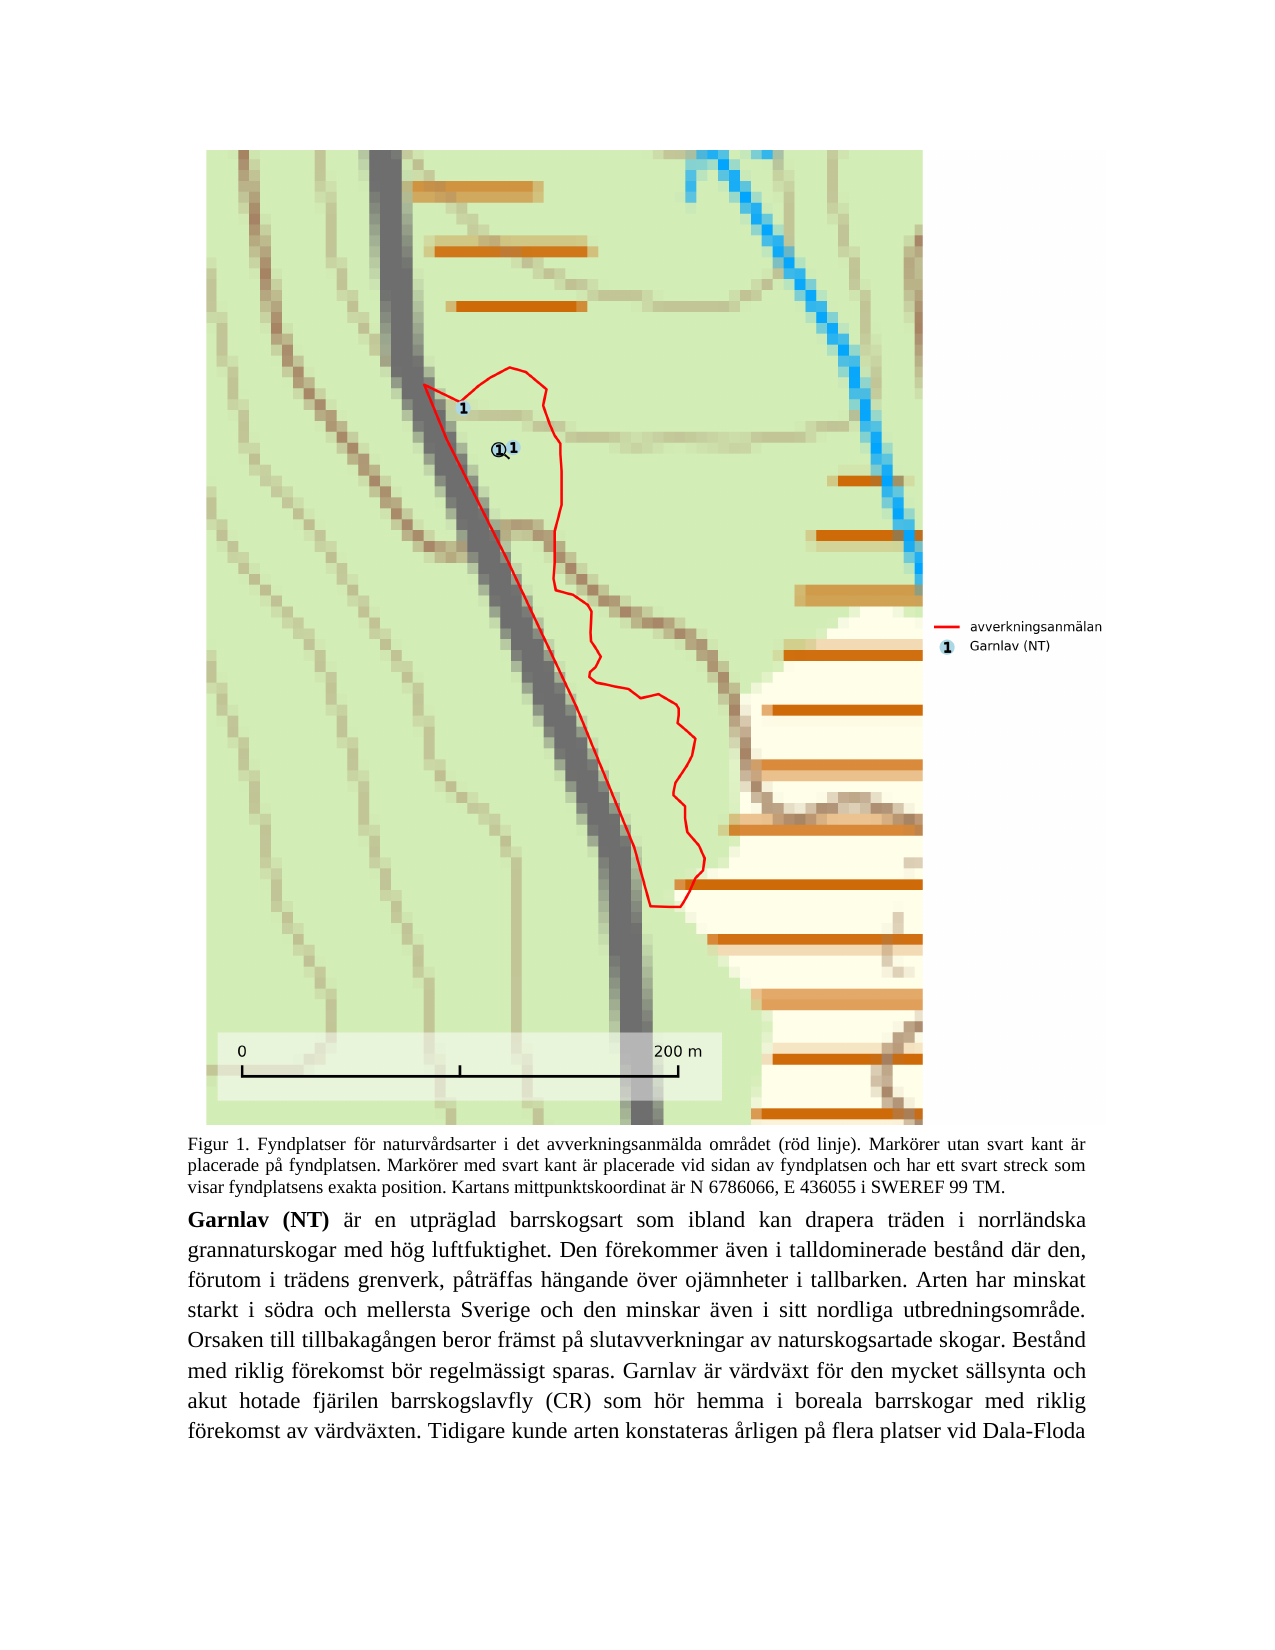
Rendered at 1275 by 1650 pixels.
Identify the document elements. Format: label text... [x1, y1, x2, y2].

picture [206, 150, 1107, 1125]
text Figur 1. Fyndplatser för naturvårdsarter i det avverkningsanmälda området (röd linje). Markörer utan svart kant är placerade på fyndplatsen. Markörer med svart kant är placerade vid sidan av fyndplatsen och har ett svart streck som visar fyndplatsens exakta position. Kartans mittpunktskoordinat är N 6786066, E 436055 i SWEREF 99 TM. [187, 1133, 1087, 1197]
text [187, 1206, 1087, 1443]
